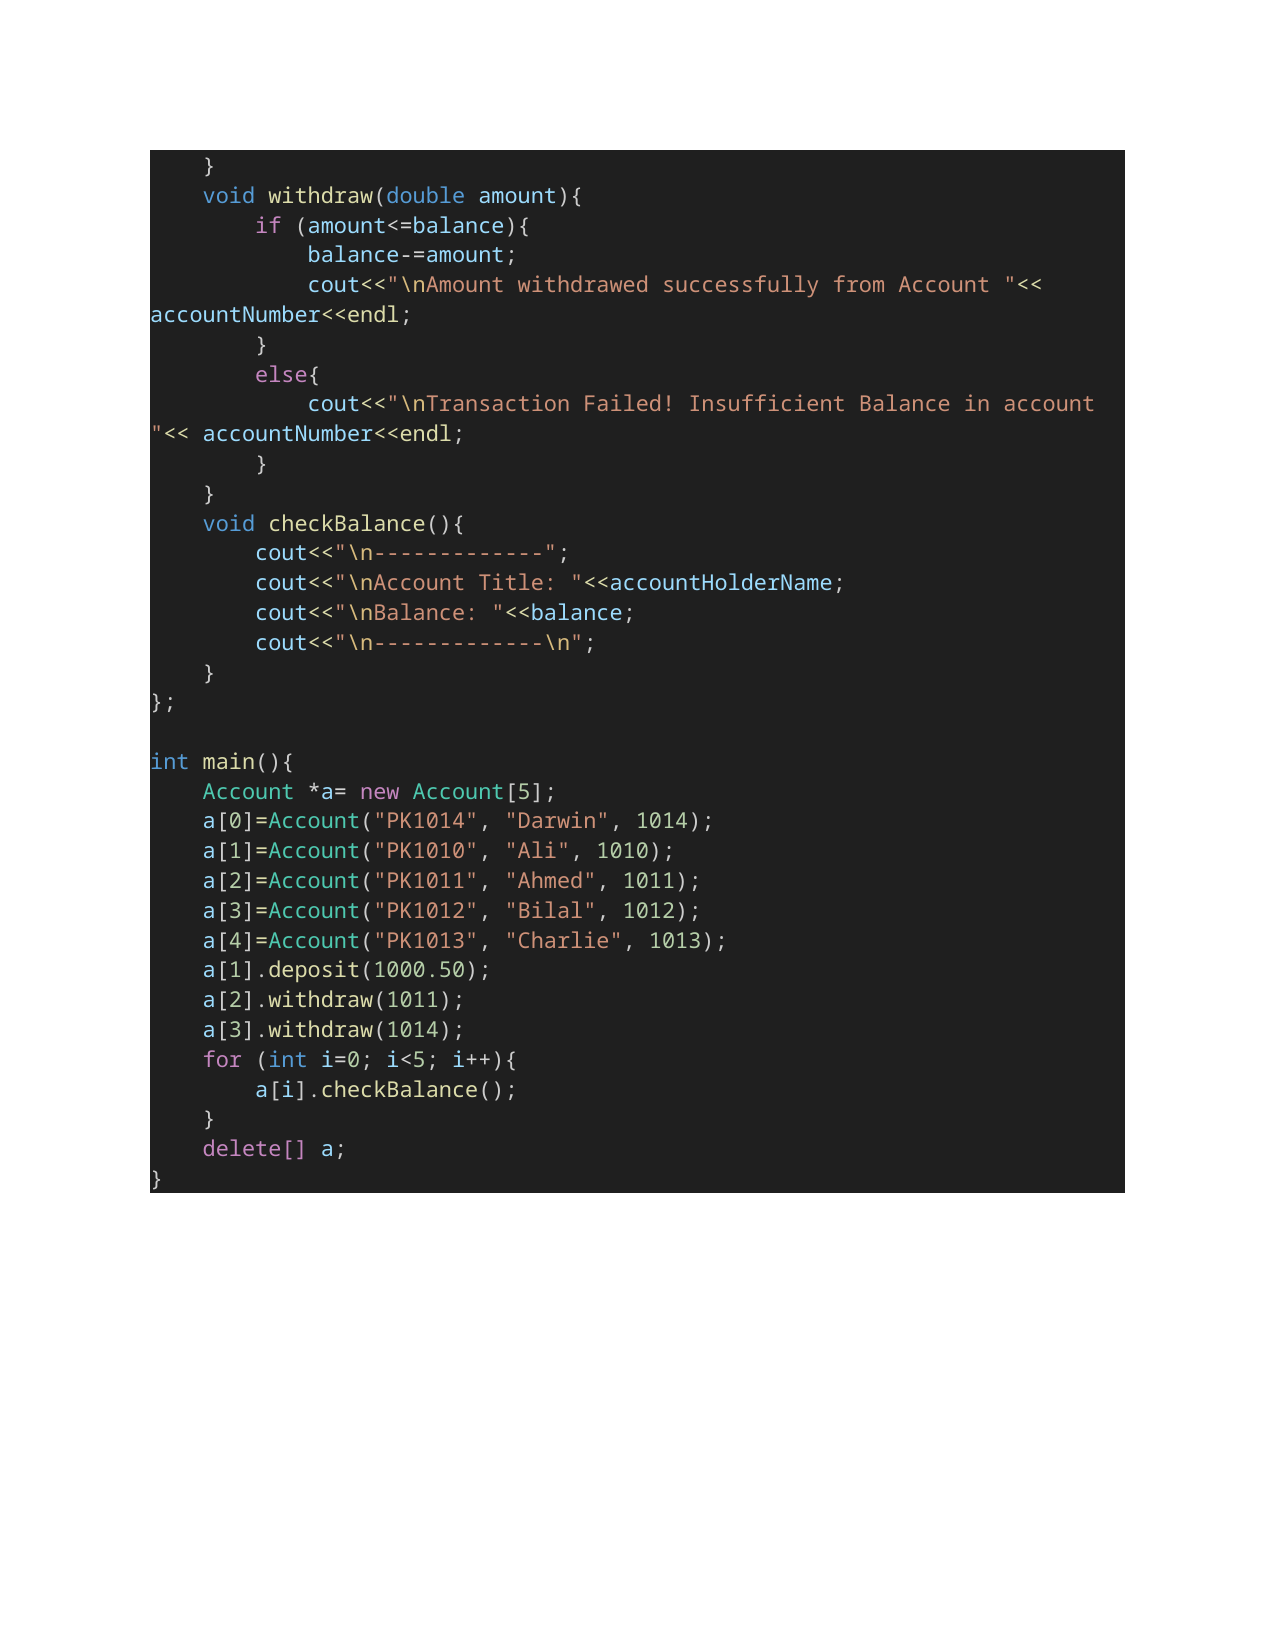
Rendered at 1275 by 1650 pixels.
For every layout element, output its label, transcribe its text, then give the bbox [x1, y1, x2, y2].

text cout<<"\nAmount withdrawed successfully from Account "<< accountNumber<<endl; [150, 269, 1125, 329]
text cout<<"\n-------------\n"; [150, 627, 1125, 656]
text } [150, 448, 1125, 478]
text cout<<"\nAccount Title: "<<accountHolderName; [150, 567, 1125, 597]
text } [150, 1163, 1125, 1193]
text Account *a= new Account[5]; [150, 776, 1125, 805]
text a[2]=Account("PK1011", "Ahmed", 1011); [150, 865, 1125, 895]
text } [150, 656, 1125, 686]
text } [150, 150, 1125, 180]
text void withdraw(double amount){ [150, 180, 1125, 209]
text cout<<"\nTransaction Failed! Insufficient Balance in account "<< accountNumber<<endl; [150, 388, 1125, 448]
text a[1].deposit(1000.50); [150, 954, 1125, 984]
text a[2].withdraw(1011); [150, 984, 1125, 1014]
text a[4]=Account("PK1013", "Charlie", 1013); [150, 924, 1125, 954]
text } [150, 1103, 1125, 1133]
text }; [150, 686, 1125, 716]
text a[0]=Account("PK1014", "Darwin", 1014); [150, 805, 1125, 835]
text else{ [150, 358, 1125, 388]
text a[3]=Account("PK1012", "Bilal", 1012); [150, 895, 1125, 924]
text delete[] a; [150, 1133, 1125, 1163]
text cout<<"\n-------------"; [150, 537, 1125, 567]
text void checkBalance(){ [150, 507, 1125, 537]
text cout<<"\nBalance: "<<balance; [150, 597, 1125, 627]
text if (amount<=balance){ [150, 209, 1125, 239]
text int main(){ [150, 746, 1125, 776]
text } [150, 478, 1125, 507]
text } [150, 329, 1125, 358]
text a[3].withdraw(1014); [150, 1014, 1125, 1044]
text a[i].checkBalance(); [150, 1073, 1125, 1103]
text a[1]=Account("PK1010", "Ali", 1010); [150, 835, 1125, 865]
text balance-=amount; [150, 239, 1125, 269]
text for (int i=0; i<5; i++){ [150, 1044, 1125, 1073]
